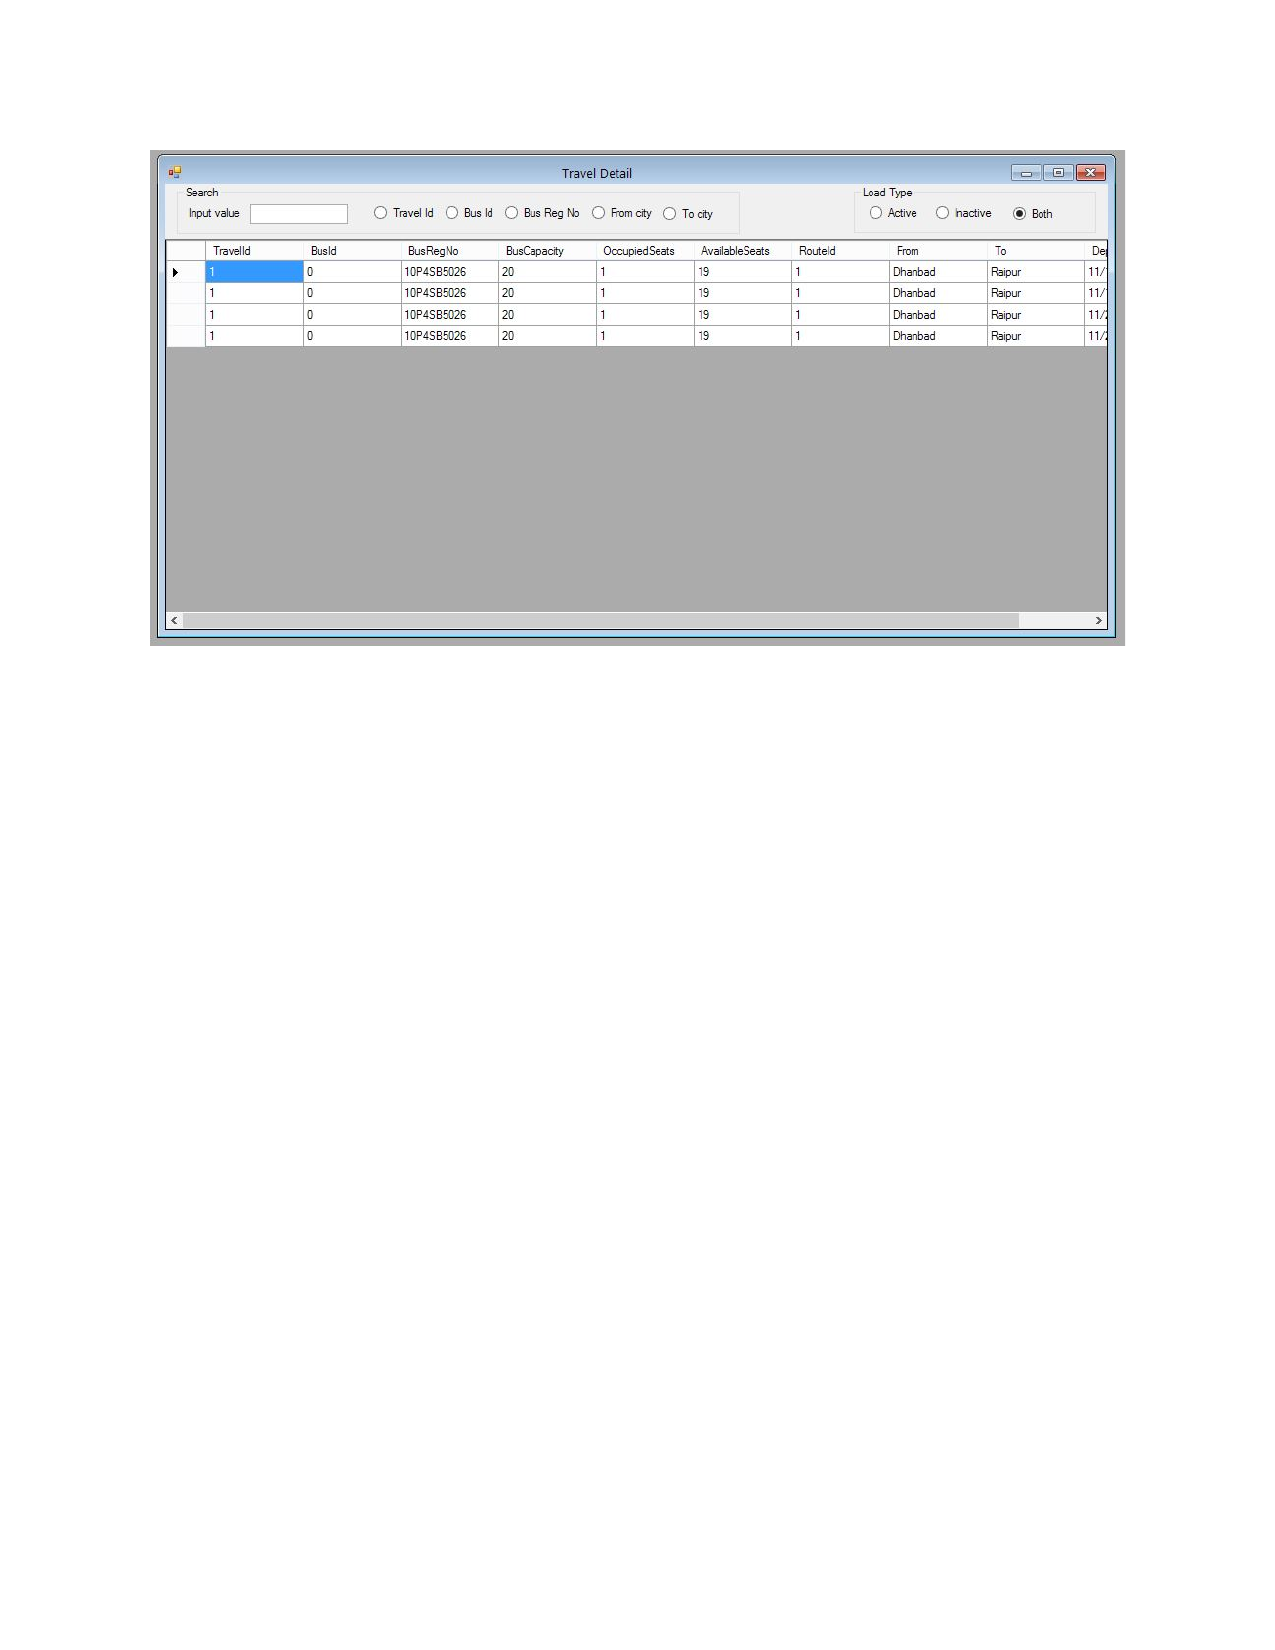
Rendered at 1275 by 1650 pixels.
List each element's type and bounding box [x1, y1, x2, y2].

picture [150, 150, 1125, 646]
